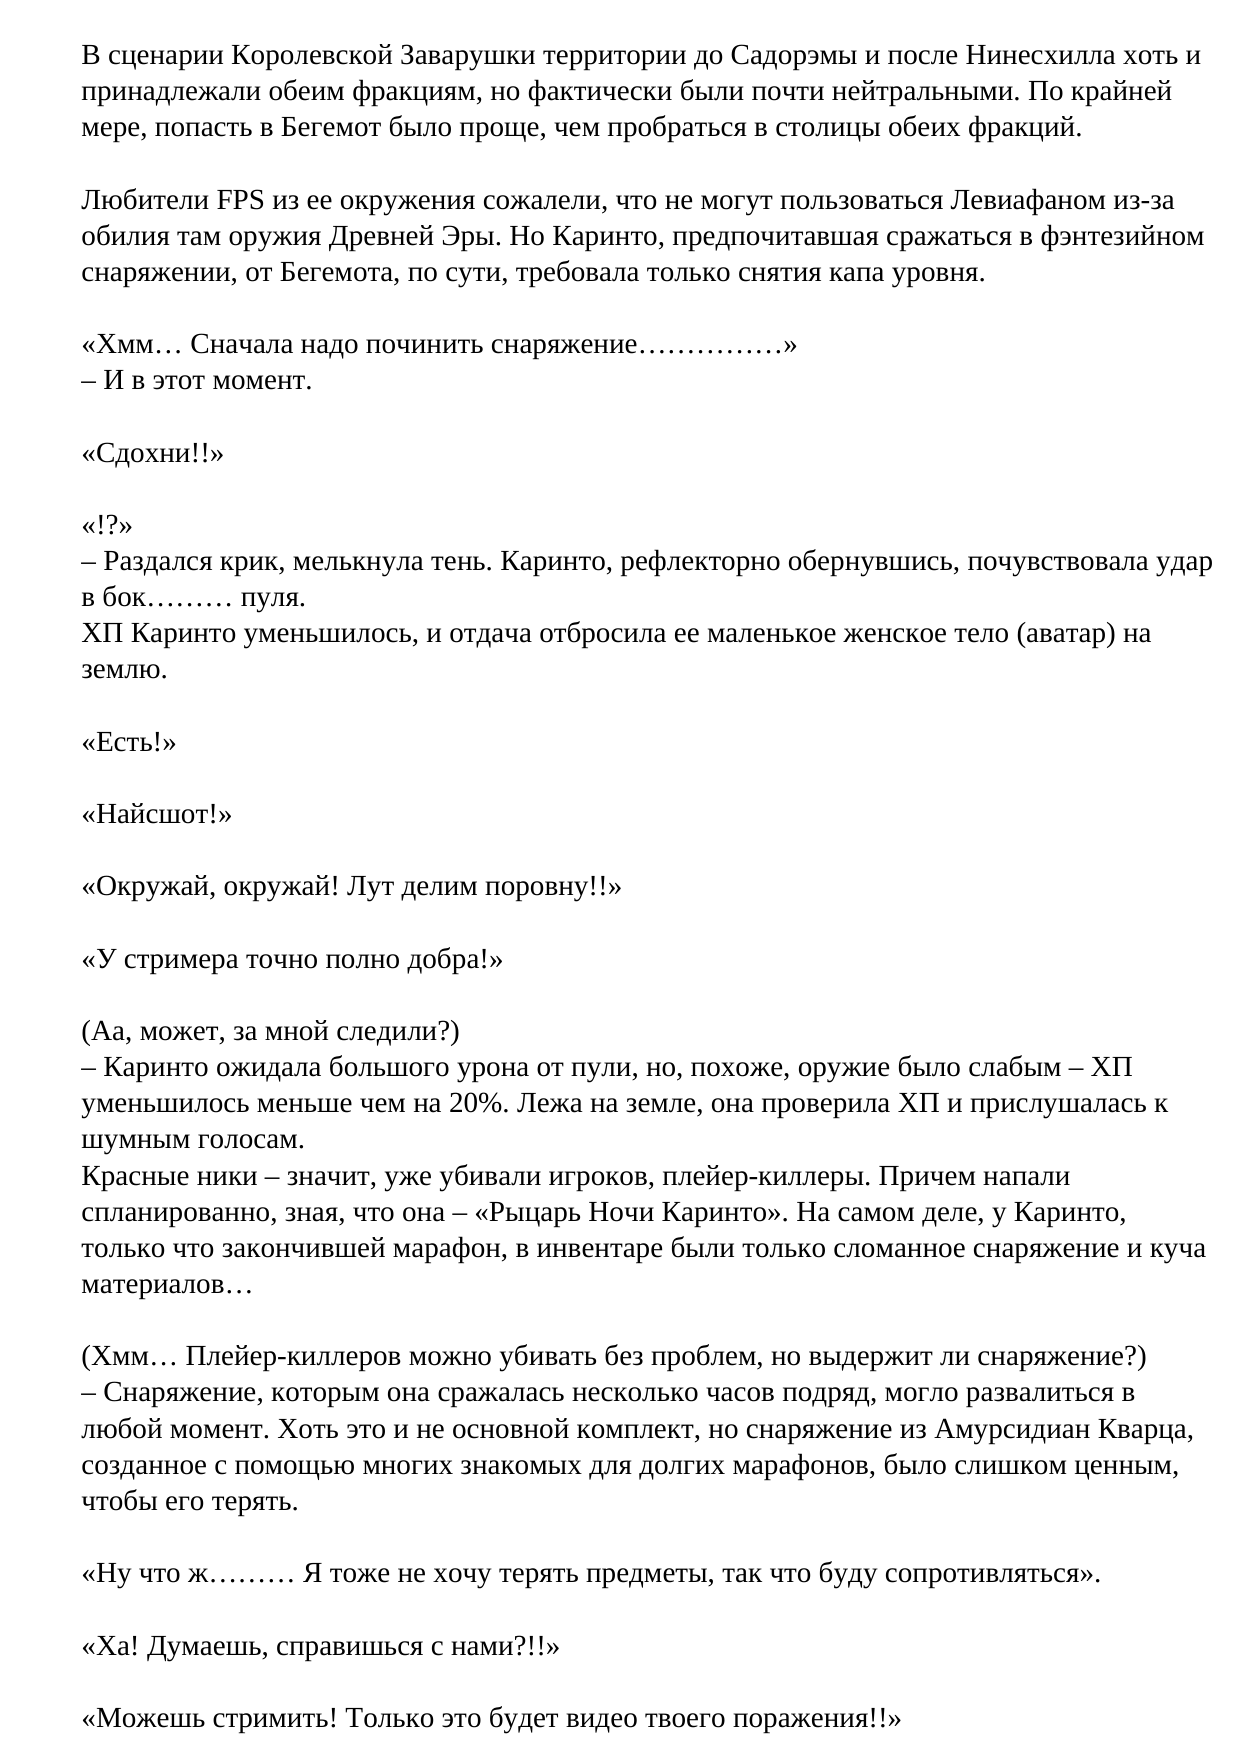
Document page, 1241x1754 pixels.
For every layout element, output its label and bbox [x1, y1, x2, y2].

text [81, 37, 1215, 1733]
